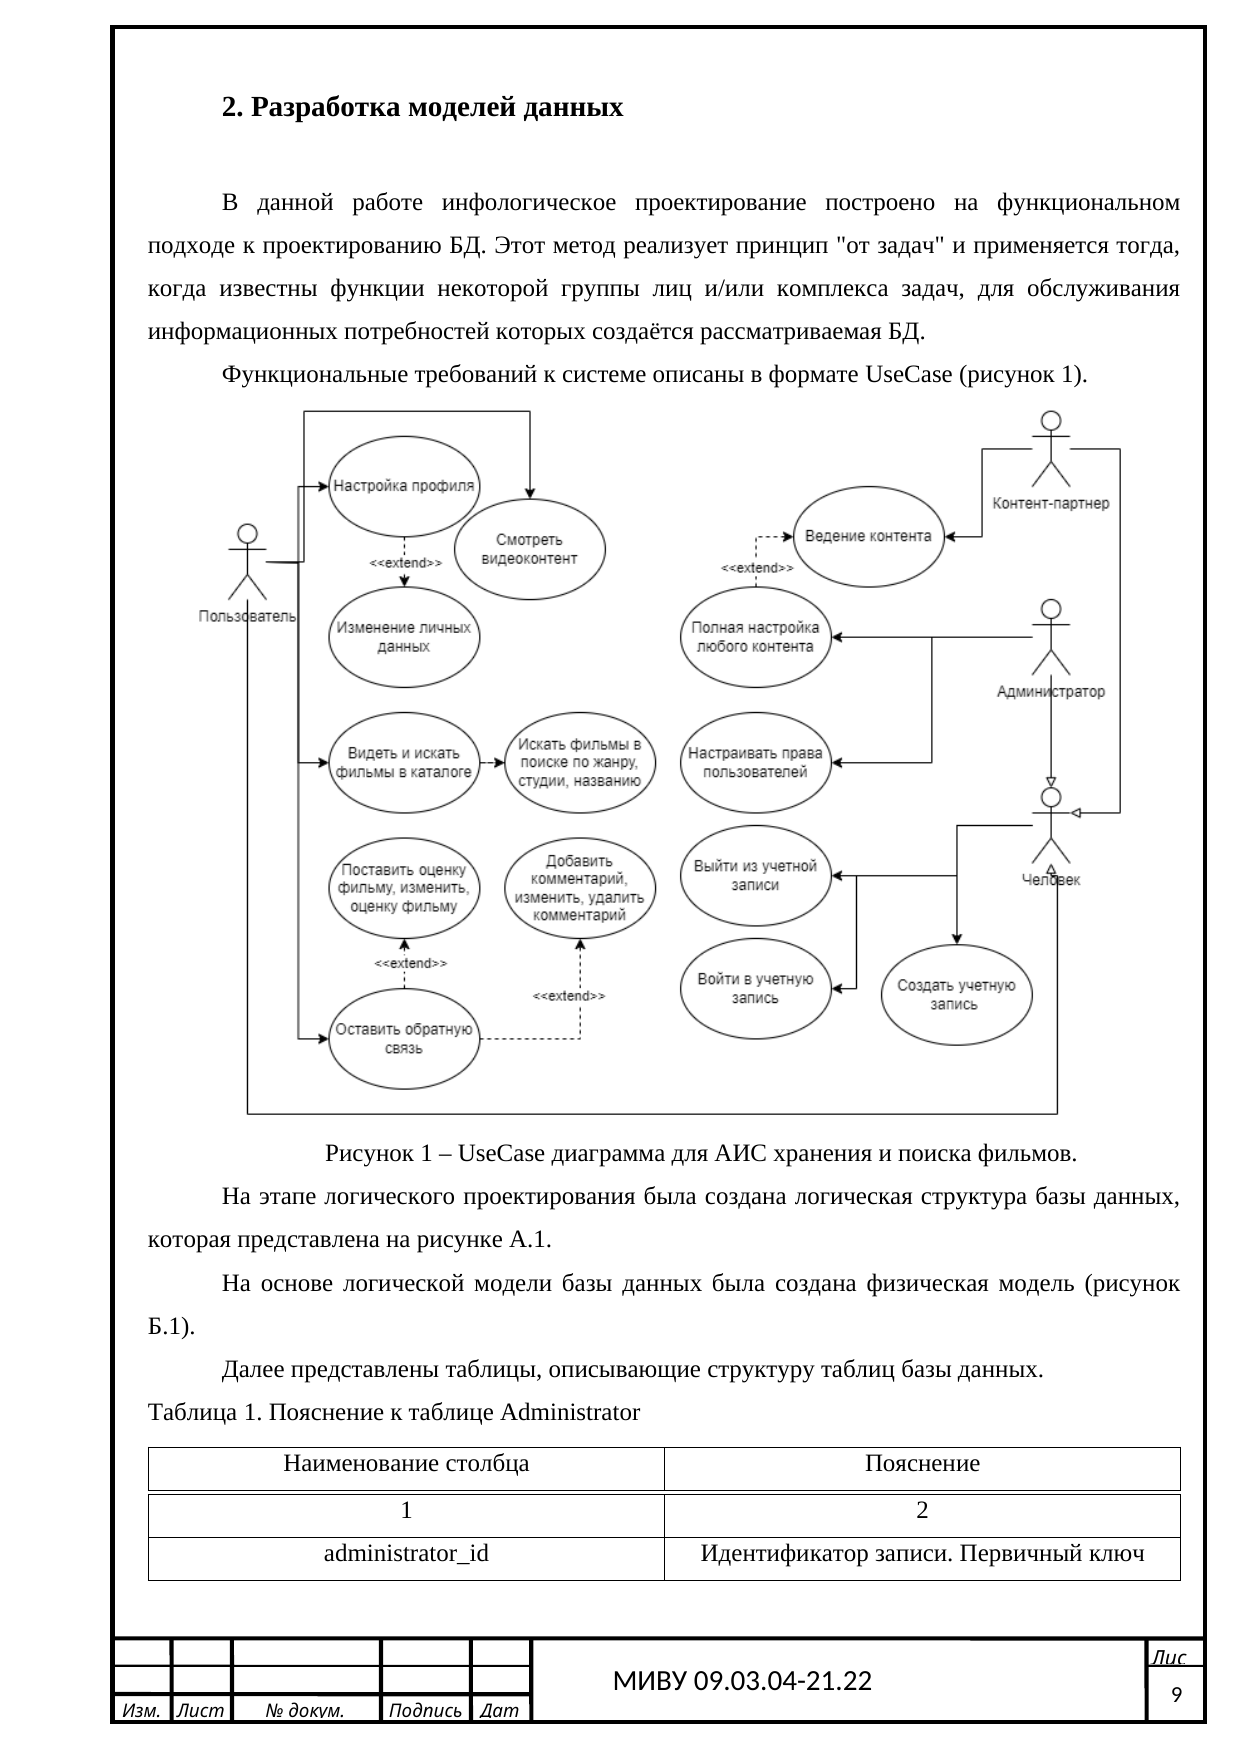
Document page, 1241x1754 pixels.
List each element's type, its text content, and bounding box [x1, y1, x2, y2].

text Таблица 1. Пояснение к таблице Administrator [148, 1397, 1181, 1426]
text В данной работе инфологическое проектирование построено на функциональном подходе к проектированию БД. Этот метод реализует принцип "от задач" и применяется тогда, когда известны функции некоторой группы лиц и/или комплекса задач, для обслуживания информационных потребностей которых создаётся рассматриваемая БД. [148, 187, 1181, 345]
table_header 1 [149, 1495, 664, 1537]
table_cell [665, 1538, 1180, 1580]
text На этапе логического проектирования была создана логическая структура базы данных, которая представлена на рисунке А.1. [148, 1181, 1181, 1253]
table_header 2 [665, 1495, 1180, 1537]
table_cell administrator_id [149, 1538, 664, 1580]
text Рисунок 1 – UseCase диаграмма для АИС хранения и поиска фильмов. [148, 1138, 1181, 1167]
text На основе логической модели базы данных была создана физическая модель (рисунок Б.1). [148, 1268, 1181, 1339]
table_header Наименование столбца [149, 1448, 664, 1489]
text Функциональные требований к системе описаны в формате UseCase (рисунок 1). [148, 359, 1181, 388]
table_header Пояснение [665, 1448, 1180, 1489]
picture [198, 402, 1130, 1125]
text 2. Разработка моделей данных [148, 89, 1181, 122]
text Далее представлены таблицы, описывающие структуру таблиц базы данных. [148, 1354, 1181, 1383]
